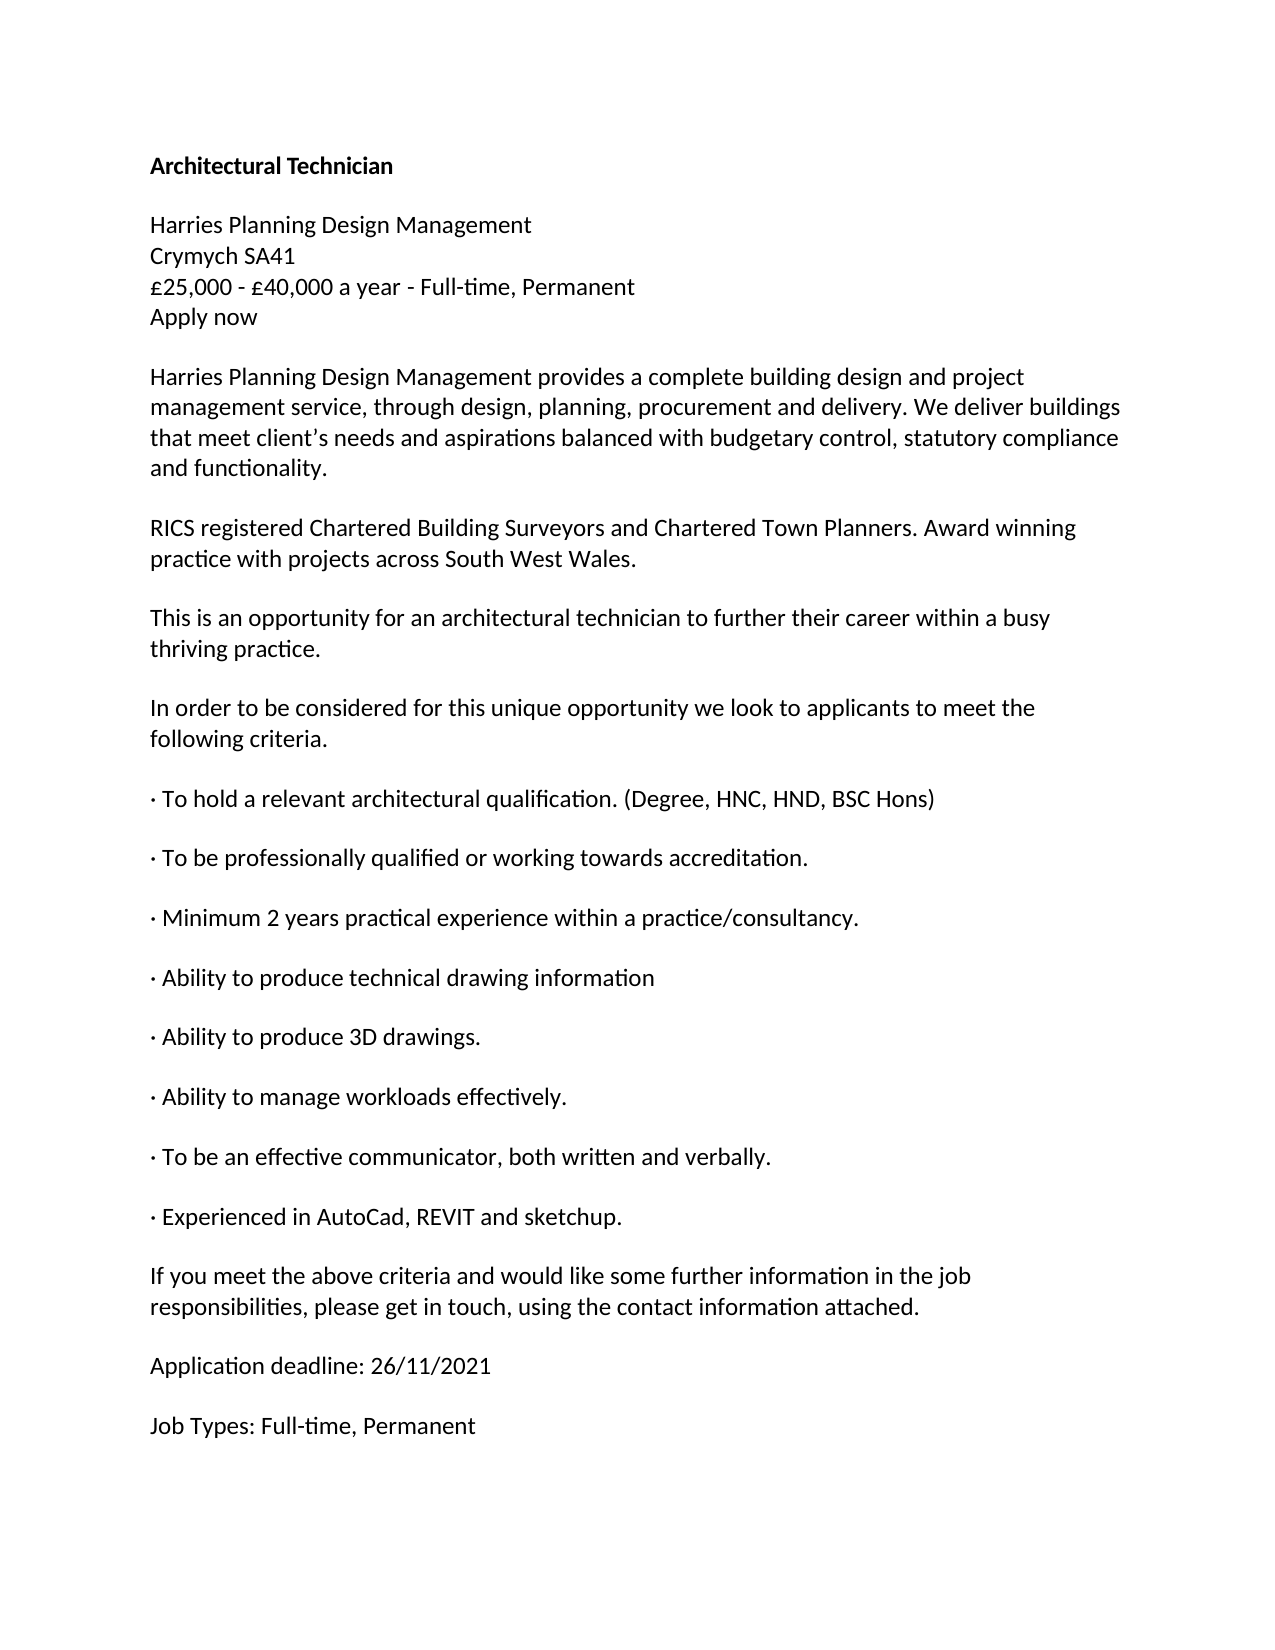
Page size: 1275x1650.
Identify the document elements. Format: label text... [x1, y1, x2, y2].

text RICS registered Chartered Building Surveyors and Chartered Town Planners. Award winning practice with projects across South West Wales. [150, 512, 1125, 573]
text · Ability to manage workloads effectively. [150, 1081, 1125, 1112]
text · To be an effective communicator, both written and verbally. [150, 1141, 1125, 1171]
text Harries Planning Design Management provides a complete building design and project management service, through design, planning, procurement and delivery. We deliver buildings that meet client’s needs and aspirations balanced with budgetary control, statutory compliance and functionality. [150, 361, 1125, 483]
text · Experienced in AutoCad, REVIT and sketchup. [150, 1201, 1125, 1231]
text · Ability to produce technical drawing information [150, 962, 1125, 992]
text Job Types: Full-time, Permanent [150, 1410, 1125, 1441]
text This is an opportunity for an architectural technician to further their career within a busy thriving practice. [150, 602, 1125, 663]
text Architectural Technician [150, 150, 1125, 181]
text Application deadline: 26/11/2021 [150, 1351, 1125, 1381]
text £25,000 - £40,000 a year - Full-time, Permanent [150, 271, 1125, 301]
text · Ability to produce 3D drawings. [150, 1022, 1125, 1052]
text Harries Planning Design Management [150, 210, 1125, 240]
text · Minimum 2 years practical experience within a practice/consultancy. [150, 902, 1125, 933]
text In order to be considered for this unique opportunity we look to applicants to meet the following criteria. [150, 693, 1125, 754]
text Apply now [150, 301, 1125, 332]
text · To hold a relevant architectural qualification. (Degree, HNC, HND, BSC Hons) [150, 783, 1125, 813]
text · To be professionally qualified or working towards accreditation. [150, 842, 1125, 873]
text If you meet the above criteria and would like some further information in the job responsibilities, please get in touch, using the contact information attached. [150, 1260, 1125, 1321]
text Crymych SA41 [150, 240, 1125, 271]
